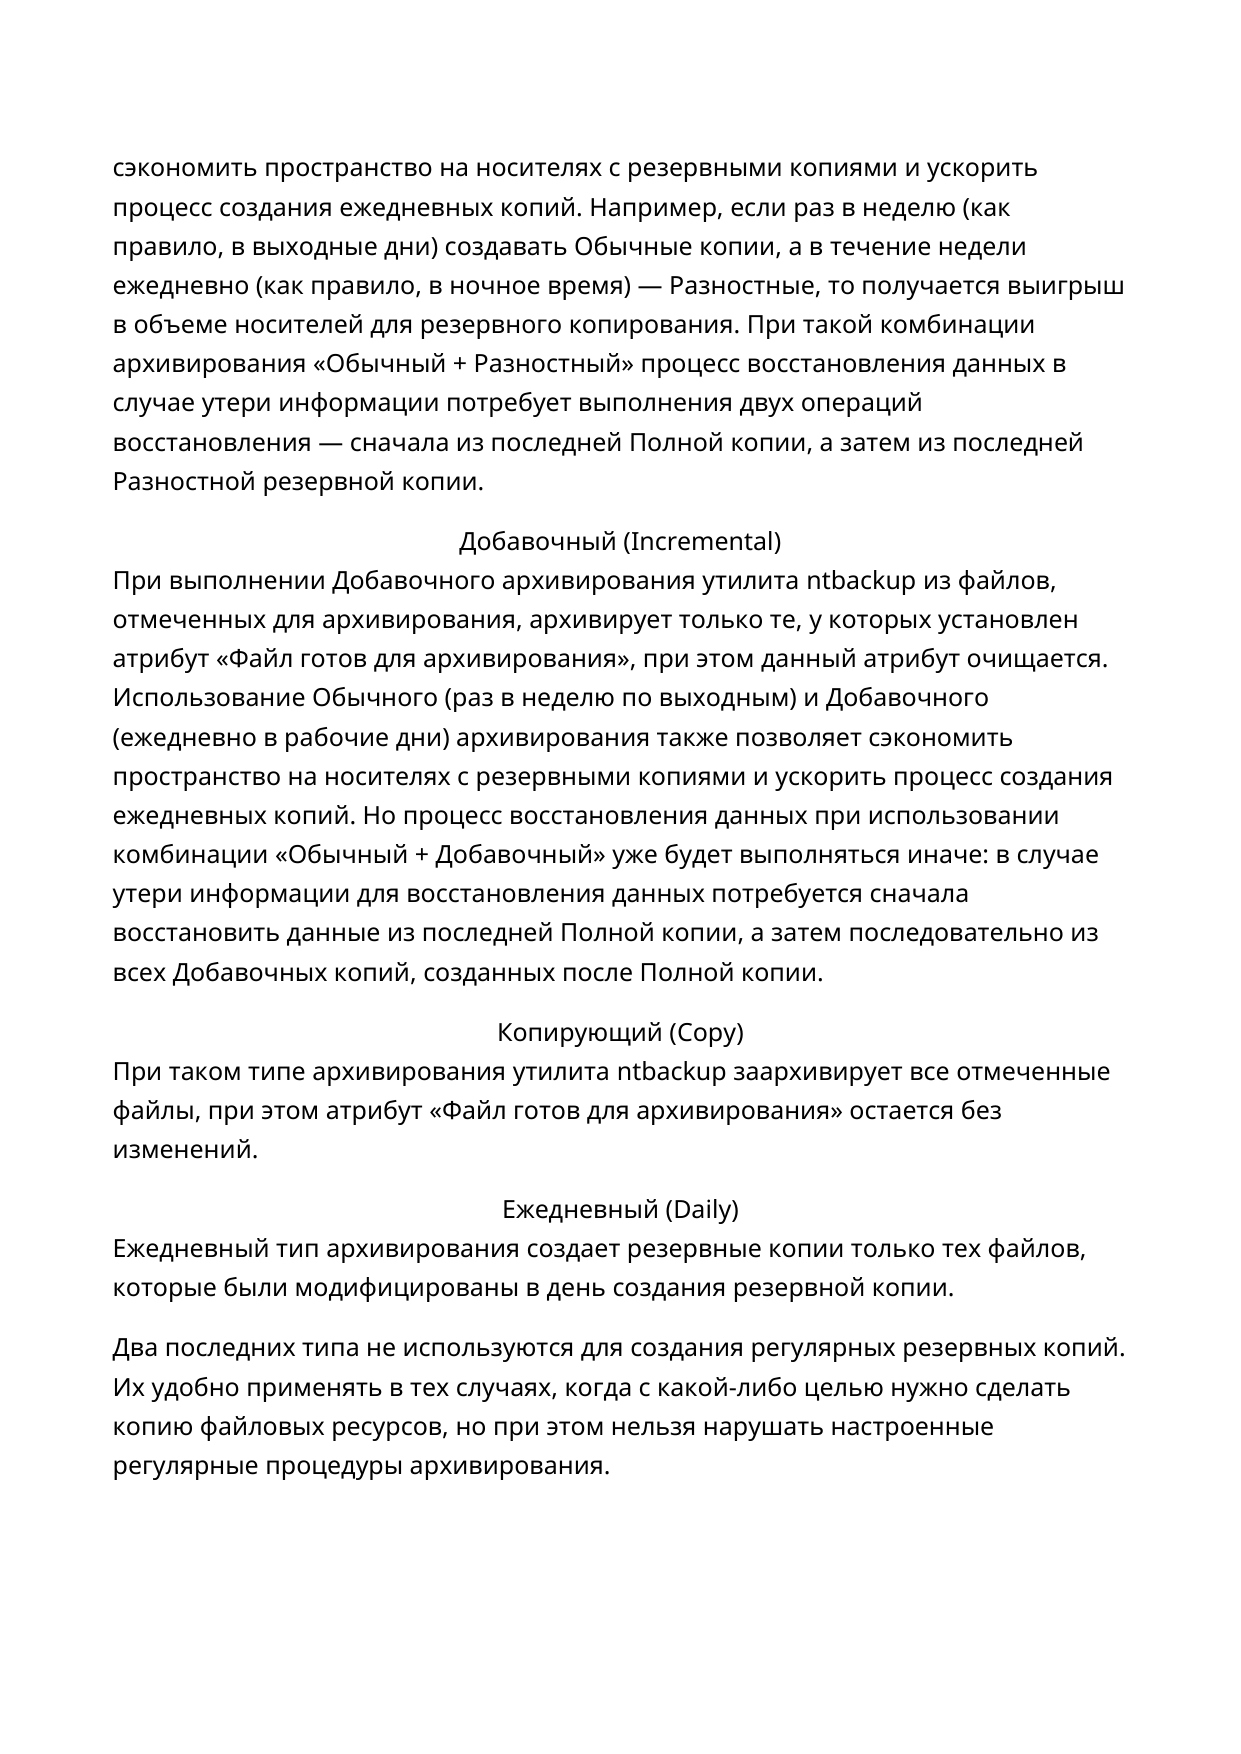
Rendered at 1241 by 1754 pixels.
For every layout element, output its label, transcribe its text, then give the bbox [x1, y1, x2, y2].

text Ежедневный тип архивирования создает резервные копии только тех файлов, которые были модифицированы в день создания резервной копии. [112, 1231, 1128, 1304]
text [112, 150, 1128, 497]
text При выполнении Добавочного архивирования утилита ntbackup из файлов, отмеченных для архивирования, архивирует только те, у которых установлен атрибут «Файл готов для архивирования», при этом данный атрибут очищается. Использование Обычного (раз в неделю по выходным) и Добавочного (ежедневно в рабочие дни) архивирования также позволяет сэкономить пространство на носителях с резервными копиями и ускорить процесс создания ежедневных копий. Но процесс восстановления данных при использовании комбинации «Обычный + Добавочный» уже будет выполняться иначе: в случае утери информации для восстановления данных потребуется сначала восстановить данные из последней Полной копии, а затем последовательно из всех Добавочных копий, созданных после Полной копии. [112, 562, 1128, 988]
subtitle Копирующий (Copy) [112, 1014, 1128, 1048]
subtitle Добавочный (Incremental) [112, 523, 1128, 557]
text Два последних типа не используются для создания регулярных резервных копий. Их удобно применять в тех случаях, когда с какой-либо целью нужно сделать копию файловых ресурсов, но при этом нельзя нарушать настроенные регулярные процедуры архивирования. [112, 1330, 1128, 1482]
subtitle Ежедневный (Daily) [112, 1192, 1128, 1226]
text При таком типе архивирования утилита ntbackup заархивирует все отмеченные файлы, при этом атрибут «Файл готов для архивирования» остается без изменений. [112, 1053, 1128, 1166]
